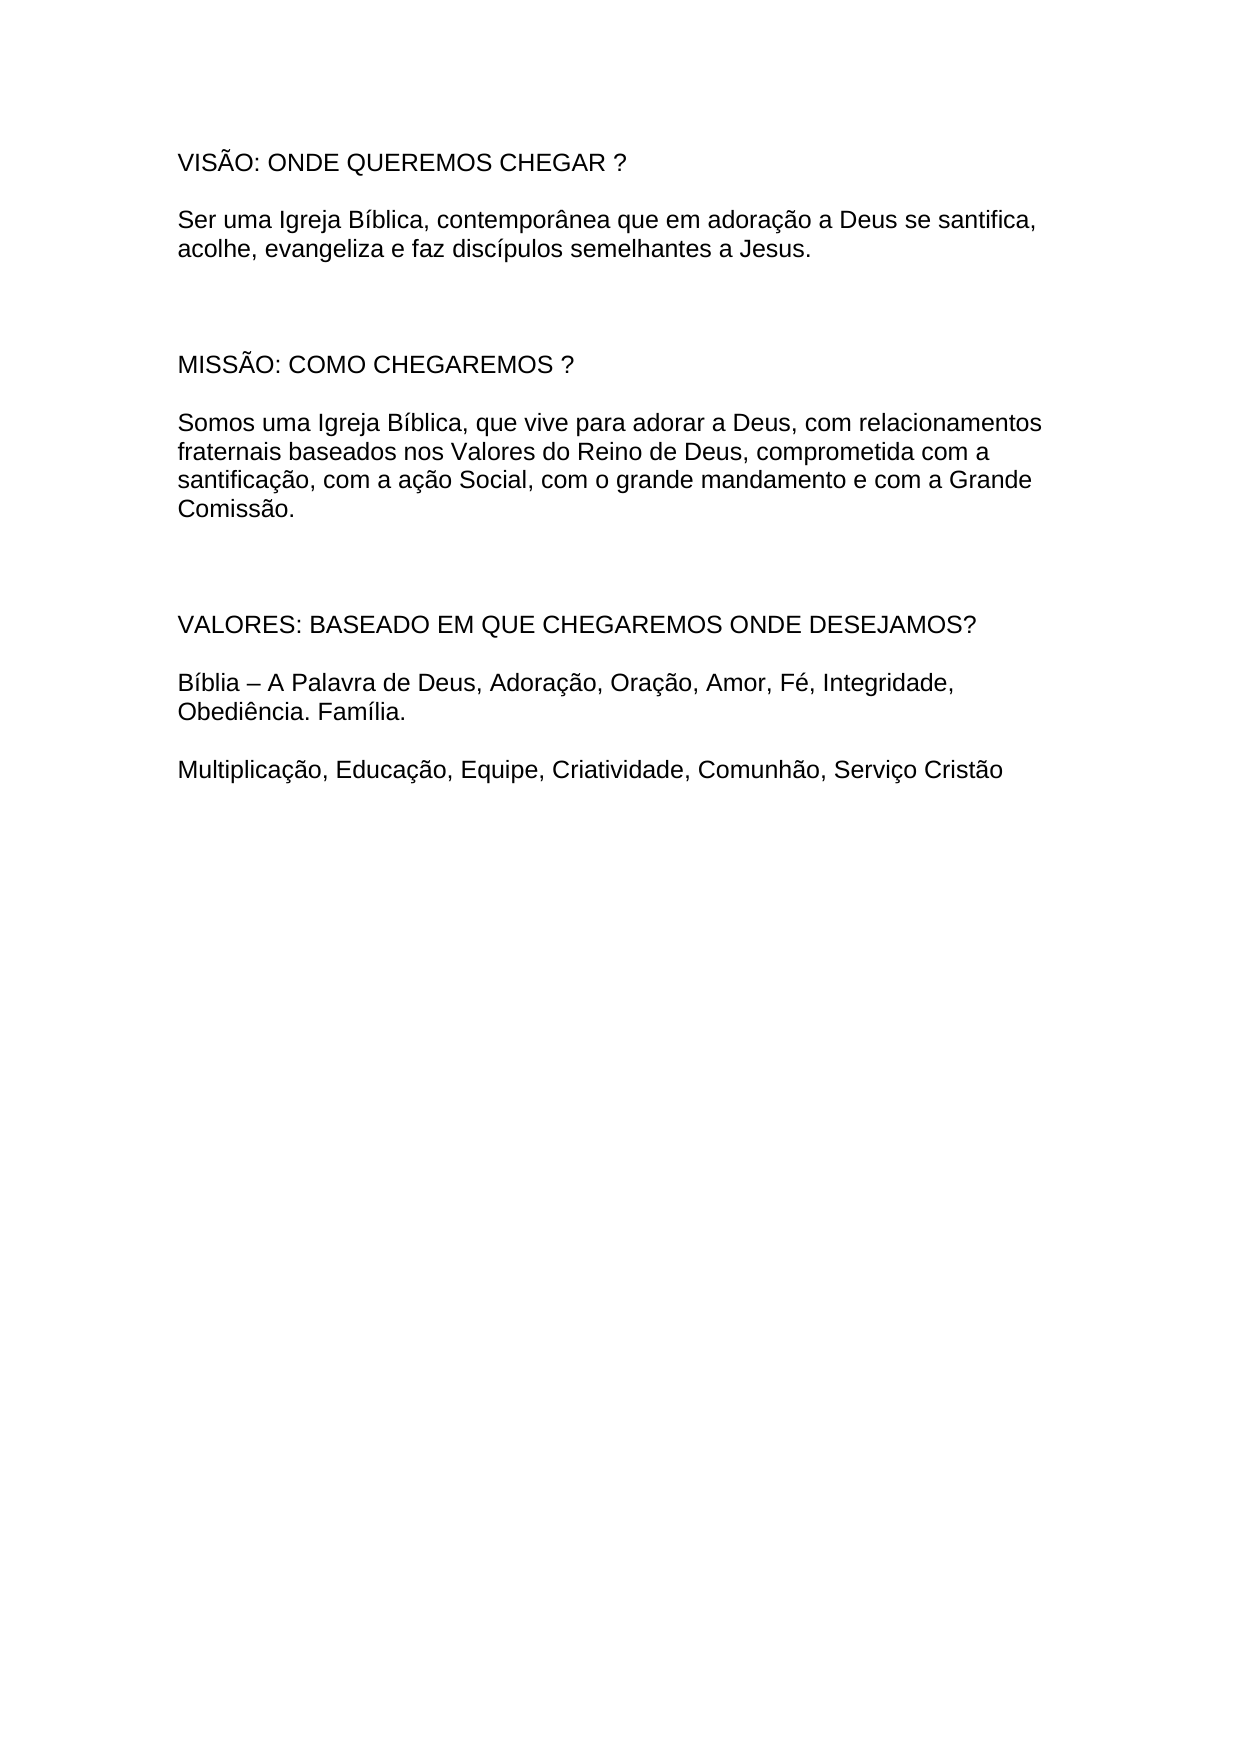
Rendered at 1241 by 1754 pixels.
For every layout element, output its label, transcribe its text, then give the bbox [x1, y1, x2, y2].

text Somos uma Igreja Bíblica, que vive para adorar a Deus, com relacionamentos fraternais baseados nos Valores do Reino de Deus, comprometida com a santificação, com a ação Social, com o grande mandamento e com a Grande Comissão. [177, 408, 1063, 523]
text Bíblia – A Palavra de Deus, Adoração, Oração, Amor, Fé, Integridade, Obediência. Família. [177, 668, 1063, 726]
text MISSÃO: COMO CHEGAREMOS ? [177, 350, 1063, 379]
text VISÃO: ONDE QUEREMOS CHEGAR ? [177, 148, 1063, 176]
text Multiplicação, Educação, Equipe, Criatividade, Comunhão, Serviço Cristão [177, 755, 1063, 783]
text Ser uma Igreja Bíblica, contemporânea que em adoração a Deus se santifica, acolhe, evangeliza e faz discípulos semelhantes a Jesus. [177, 206, 1063, 263]
text VALORES: BASEADO EM QUE CHEGAREMOS ONDE DESEJAMOS? [177, 610, 1063, 639]
